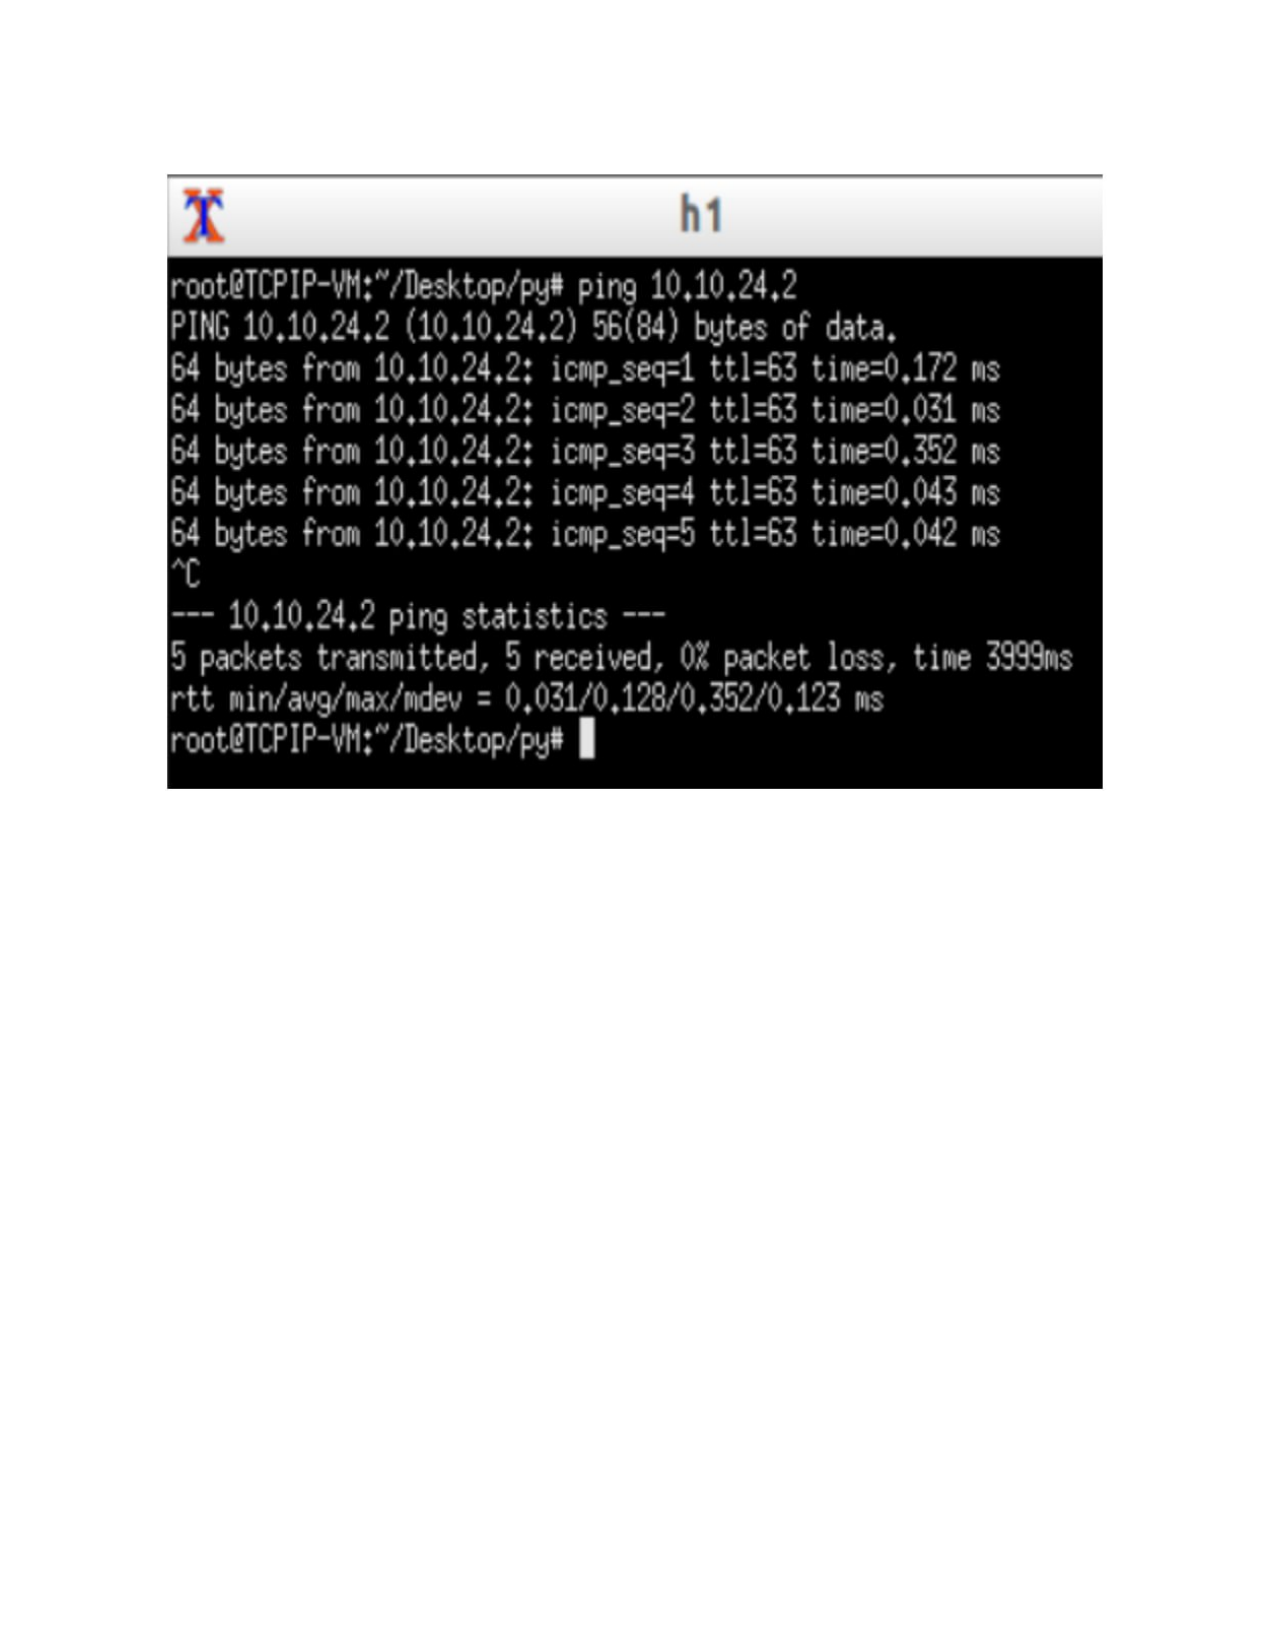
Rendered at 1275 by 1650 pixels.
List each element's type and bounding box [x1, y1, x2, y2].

picture [150, 150, 1125, 798]
